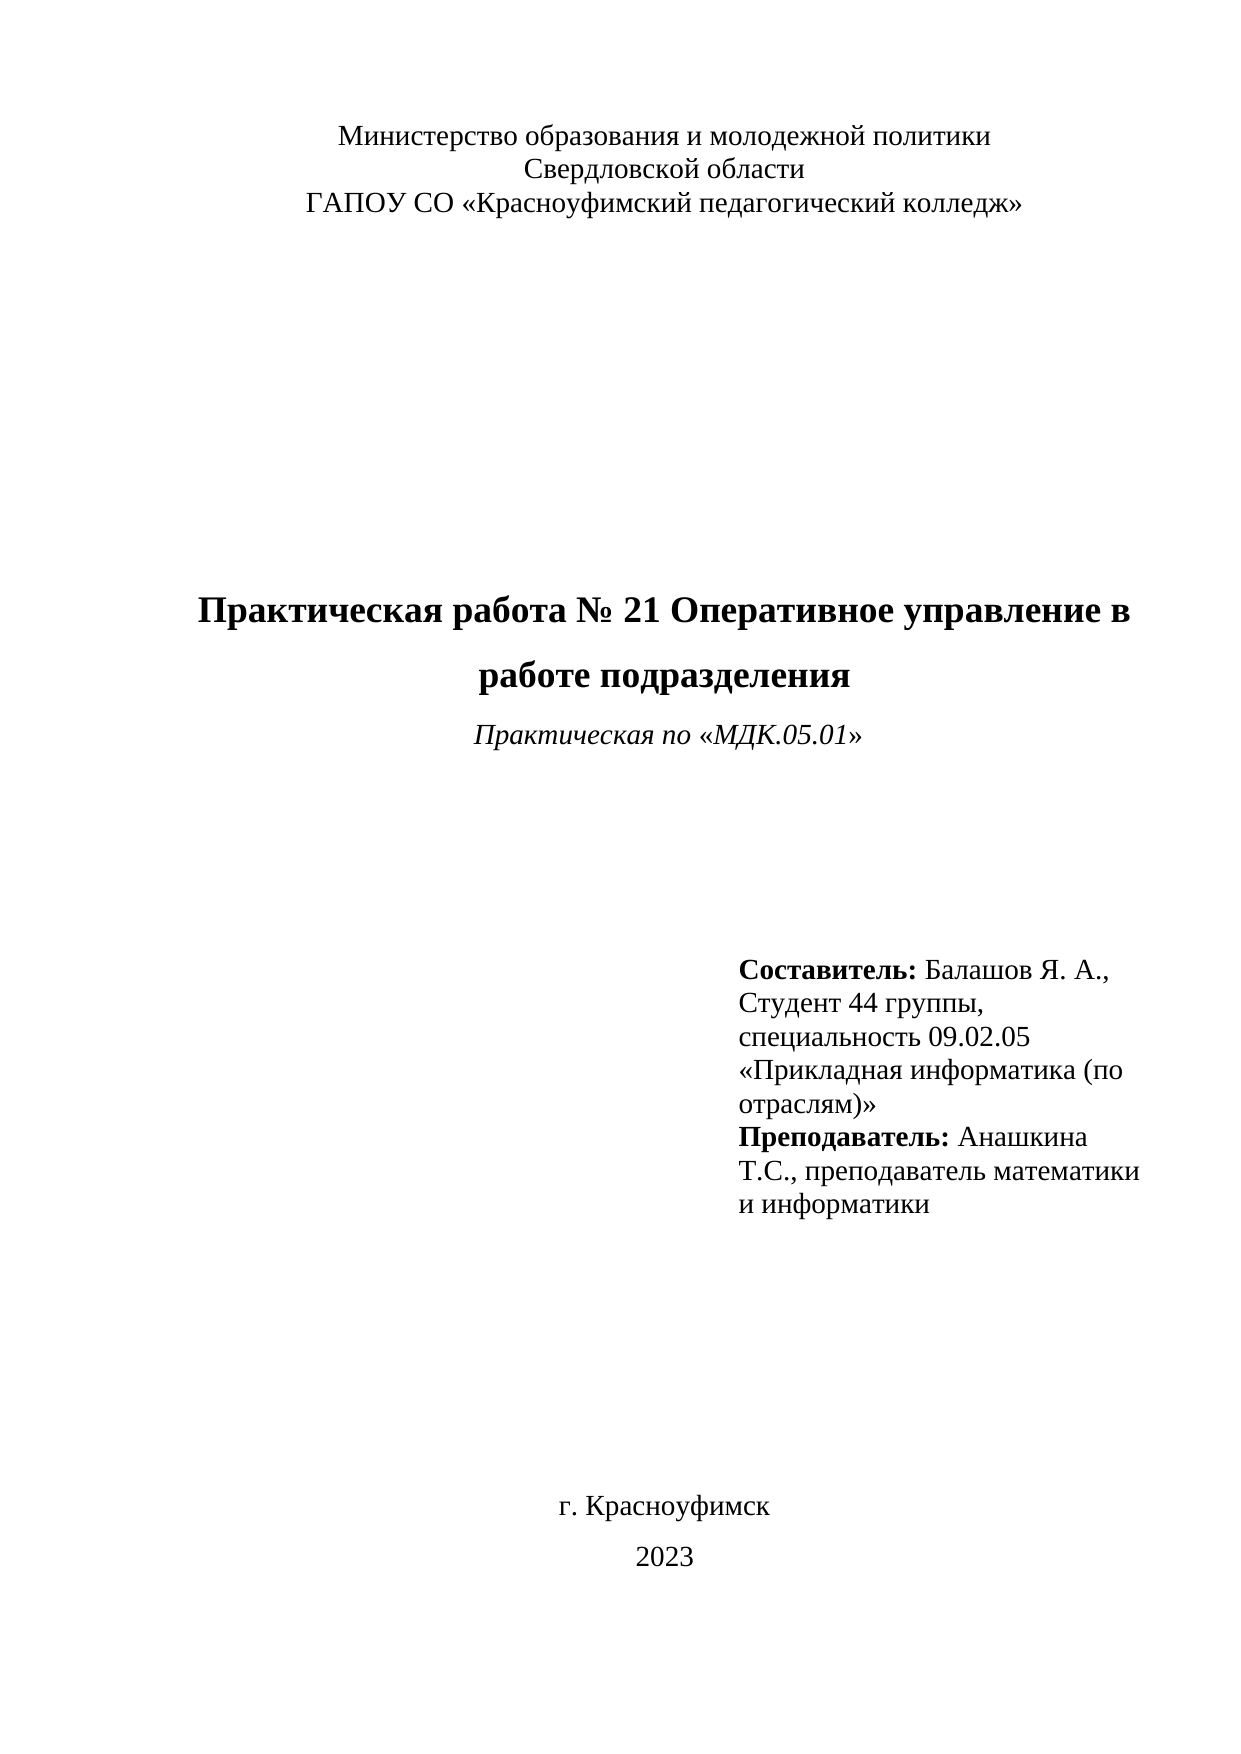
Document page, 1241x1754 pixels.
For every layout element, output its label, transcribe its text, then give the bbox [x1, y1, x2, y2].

text ГАПОУ СО «Красноуфимский педагогический колледж» [177, 185, 1152, 219]
text г. Красноуфимск [177, 1488, 1152, 1522]
text Свердловской области [177, 152, 1152, 185]
text Преподаватель: Анашкина Т.С., преподаватель математики и информатики [738, 1119, 1152, 1220]
text специальность 09.02.05 «Прикладная информатика (по отраслям)» [738, 1019, 1152, 1119]
text 2023 [177, 1539, 1152, 1572]
text Студент 44 группы, [738, 985, 1152, 1019]
text Составитель: Балашов Я. А., [738, 952, 1152, 985]
text Министерство образования и молодежной политики [177, 118, 1152, 152]
text Практическая по «МДК.05.01» [177, 717, 1152, 751]
text Практическая работа № 21 Оперативное управление в работе подразделения [177, 588, 1152, 696]
